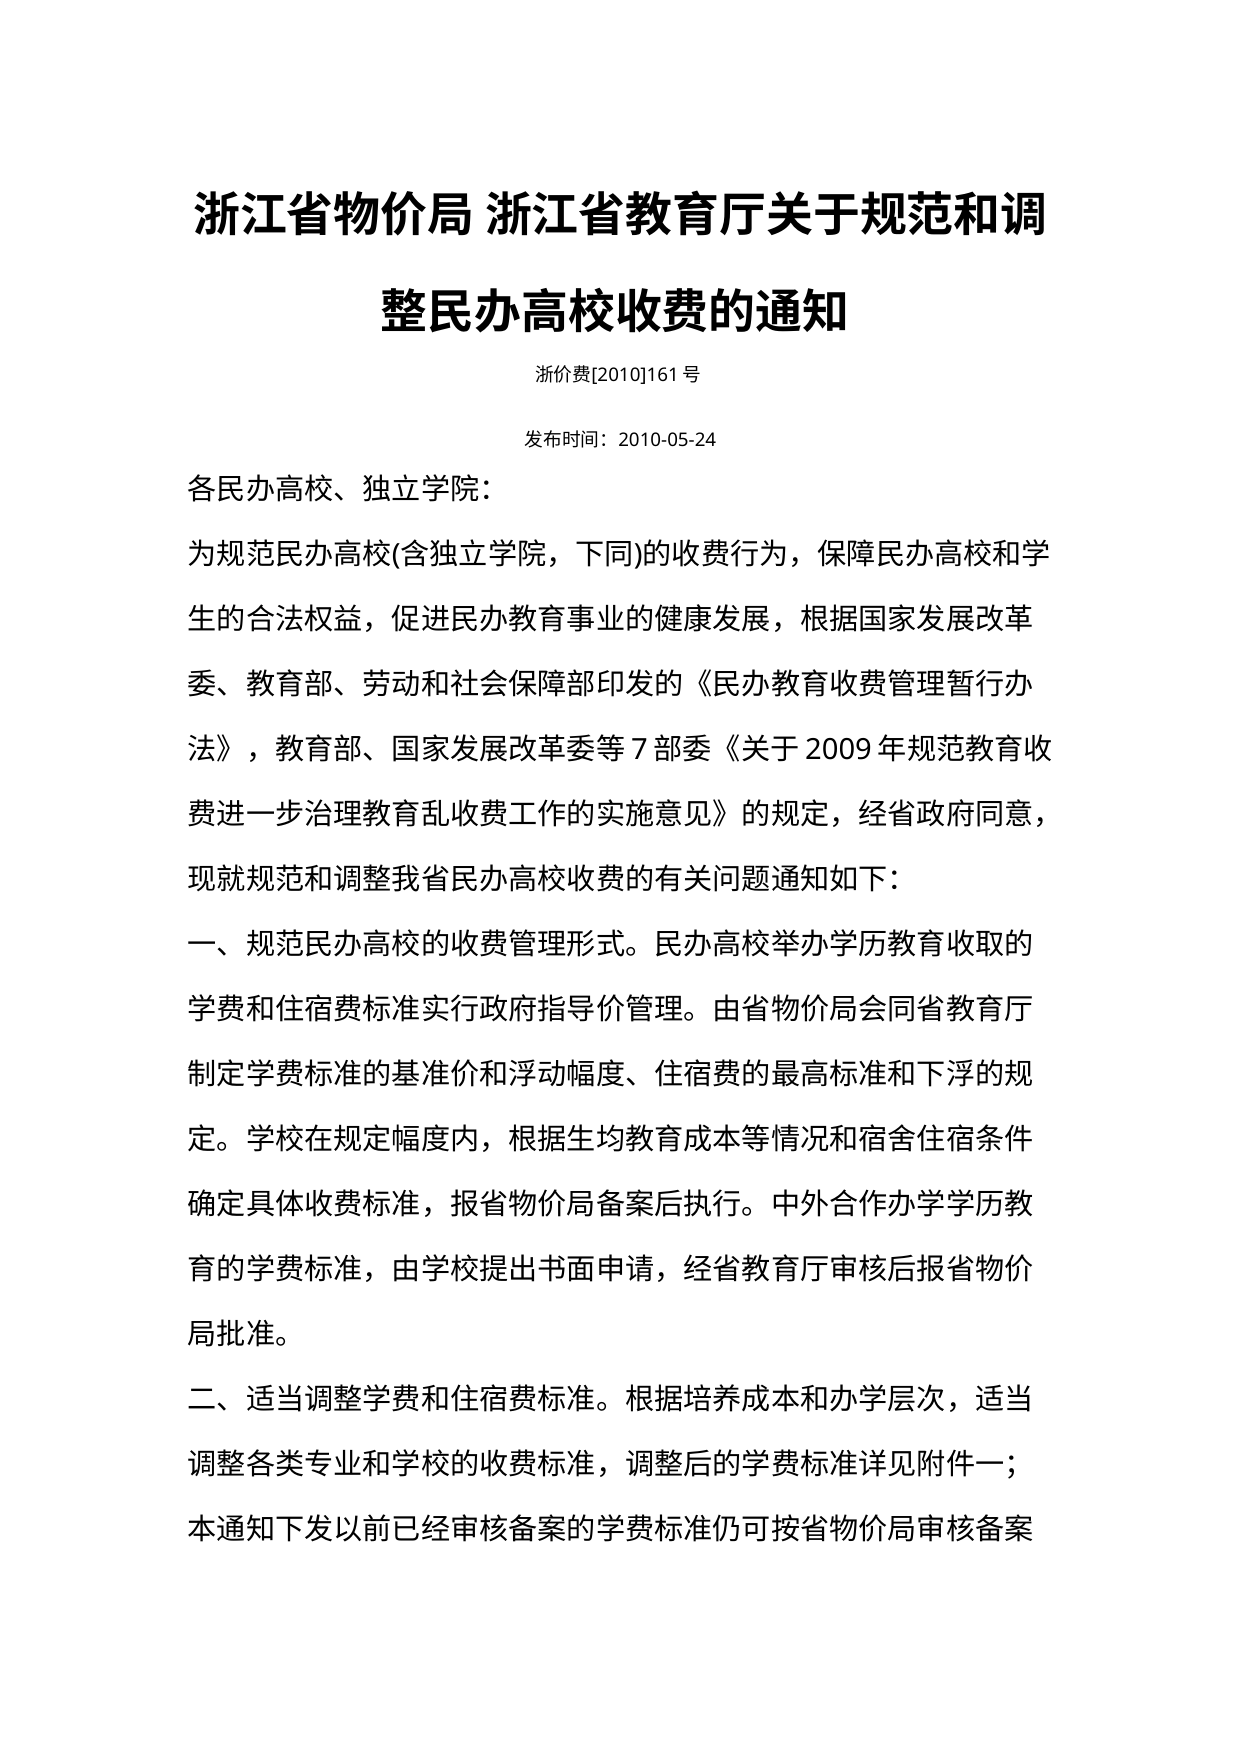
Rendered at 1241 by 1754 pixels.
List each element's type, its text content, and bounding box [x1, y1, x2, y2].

text 各民办高校、独立学院： [187, 454, 1053, 519]
text 一、规范民办高校的收费管理形式。民办高校举办学历教育收取的学费和住宿费标准实行政府指导价管理。由省物价局会同省教育厅制定学费标准的基准价和浮动幅度、住宿费的最高标准和下浮的规定。学校在规定幅度内，根据生均教育成本等情况和宿舍住宿条件确定具体收费标准，报省物价局备案后执行。中外合作办学学历教育的学费标准，由学校提出书面申请，经省教育厅审核后报省物价局批准。 [187, 909, 1053, 1364]
text 为规范民办高校(含独立学院，下同)的收费行为，保障民办高校和学生的合法权益，促进民办教育事业的健康发展，根据国家发展改革委、教育部、劳动和社会保障部印发的《民办教育收费管理暂行办法》，教育部、国家发展改革委等7部委《关于2009年规范教育收费进一步治理教育乱收费工作的实施意见》的规定，经省政府同意，现就规范和调整我省民办高校收费的有关问题通知如下： [187, 519, 1053, 909]
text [187, 1364, 1053, 1559]
text 浙江省物价局 浙江省教育厅关于规范和调整民办高校收费的通知 浙价费[2010]161号 发布时间：2010-05-24 [187, 162, 1053, 454]
